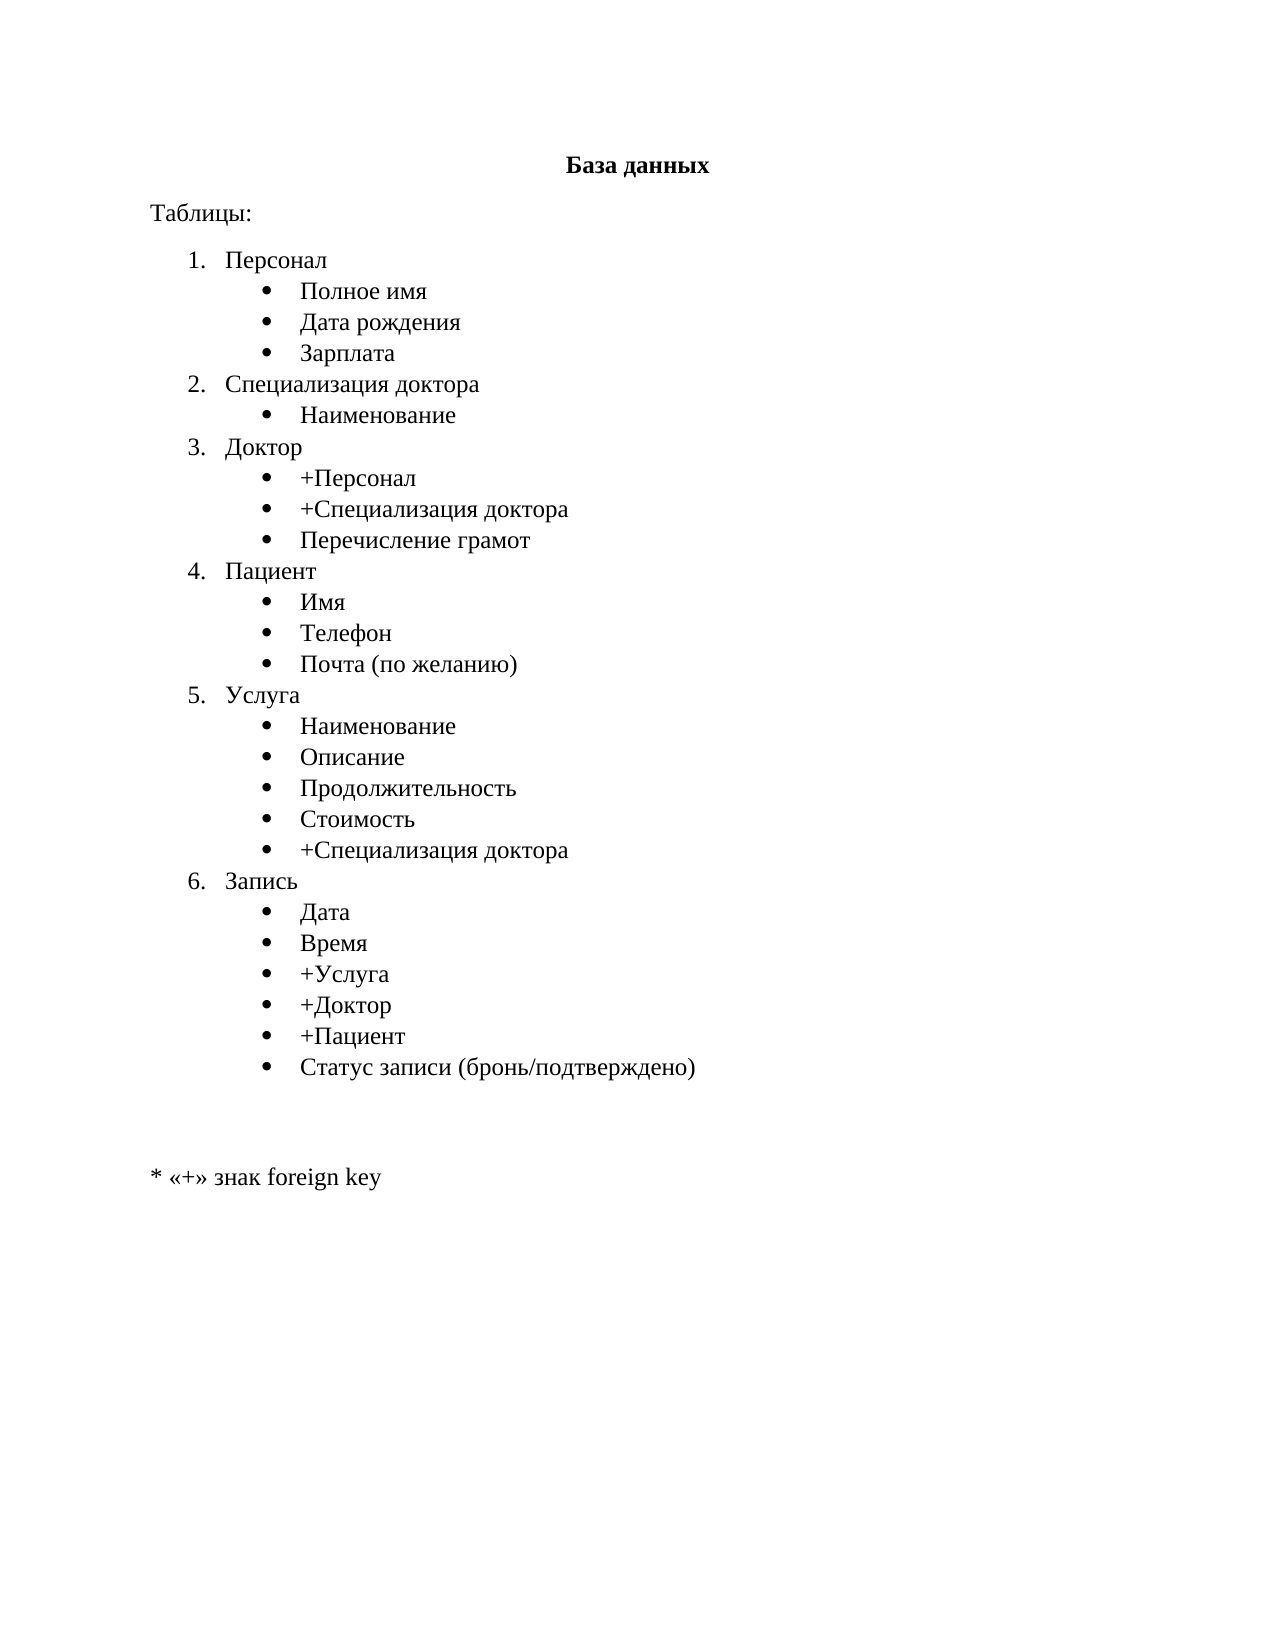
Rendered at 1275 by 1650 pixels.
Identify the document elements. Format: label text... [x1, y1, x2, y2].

text * «+» знак foreign key [150, 1162, 1125, 1191]
list +Доктор [262, 990, 1125, 1019]
text База данных [150, 150, 1125, 179]
list Специализация доктора [187, 369, 1125, 398]
list Полное имя [262, 276, 1125, 305]
list Имя [262, 587, 1125, 616]
list Почта (по желанию) [262, 649, 1125, 678]
list Пациент [187, 556, 1125, 584]
list Описание [262, 742, 1125, 771]
list Время [262, 928, 1125, 957]
list Доктор [187, 432, 1125, 460]
list Продолжительность [262, 773, 1125, 802]
list +Услуга [262, 959, 1125, 988]
list Статус записи (бронь/подтверждено) [262, 1052, 1125, 1081]
list Перечисление грамот [262, 525, 1125, 553]
text Таблицы: [150, 198, 1125, 226]
list Персонал [187, 245, 1125, 274]
list Наименование [262, 711, 1125, 740]
list Дата [262, 897, 1125, 926]
list +Специализация доктора [262, 835, 1125, 864]
list Запись [187, 866, 1125, 895]
list Наименование [262, 401, 1125, 429]
list +Персонал [262, 463, 1125, 491]
list Дата рождения [262, 307, 1125, 336]
list +Пациент [262, 1021, 1125, 1050]
list Зарплата [262, 338, 1125, 367]
list +Специализация доктора [262, 494, 1125, 522]
list Стоимость [262, 804, 1125, 833]
list Телефон [262, 618, 1125, 647]
list Услуга [187, 680, 1125, 709]
